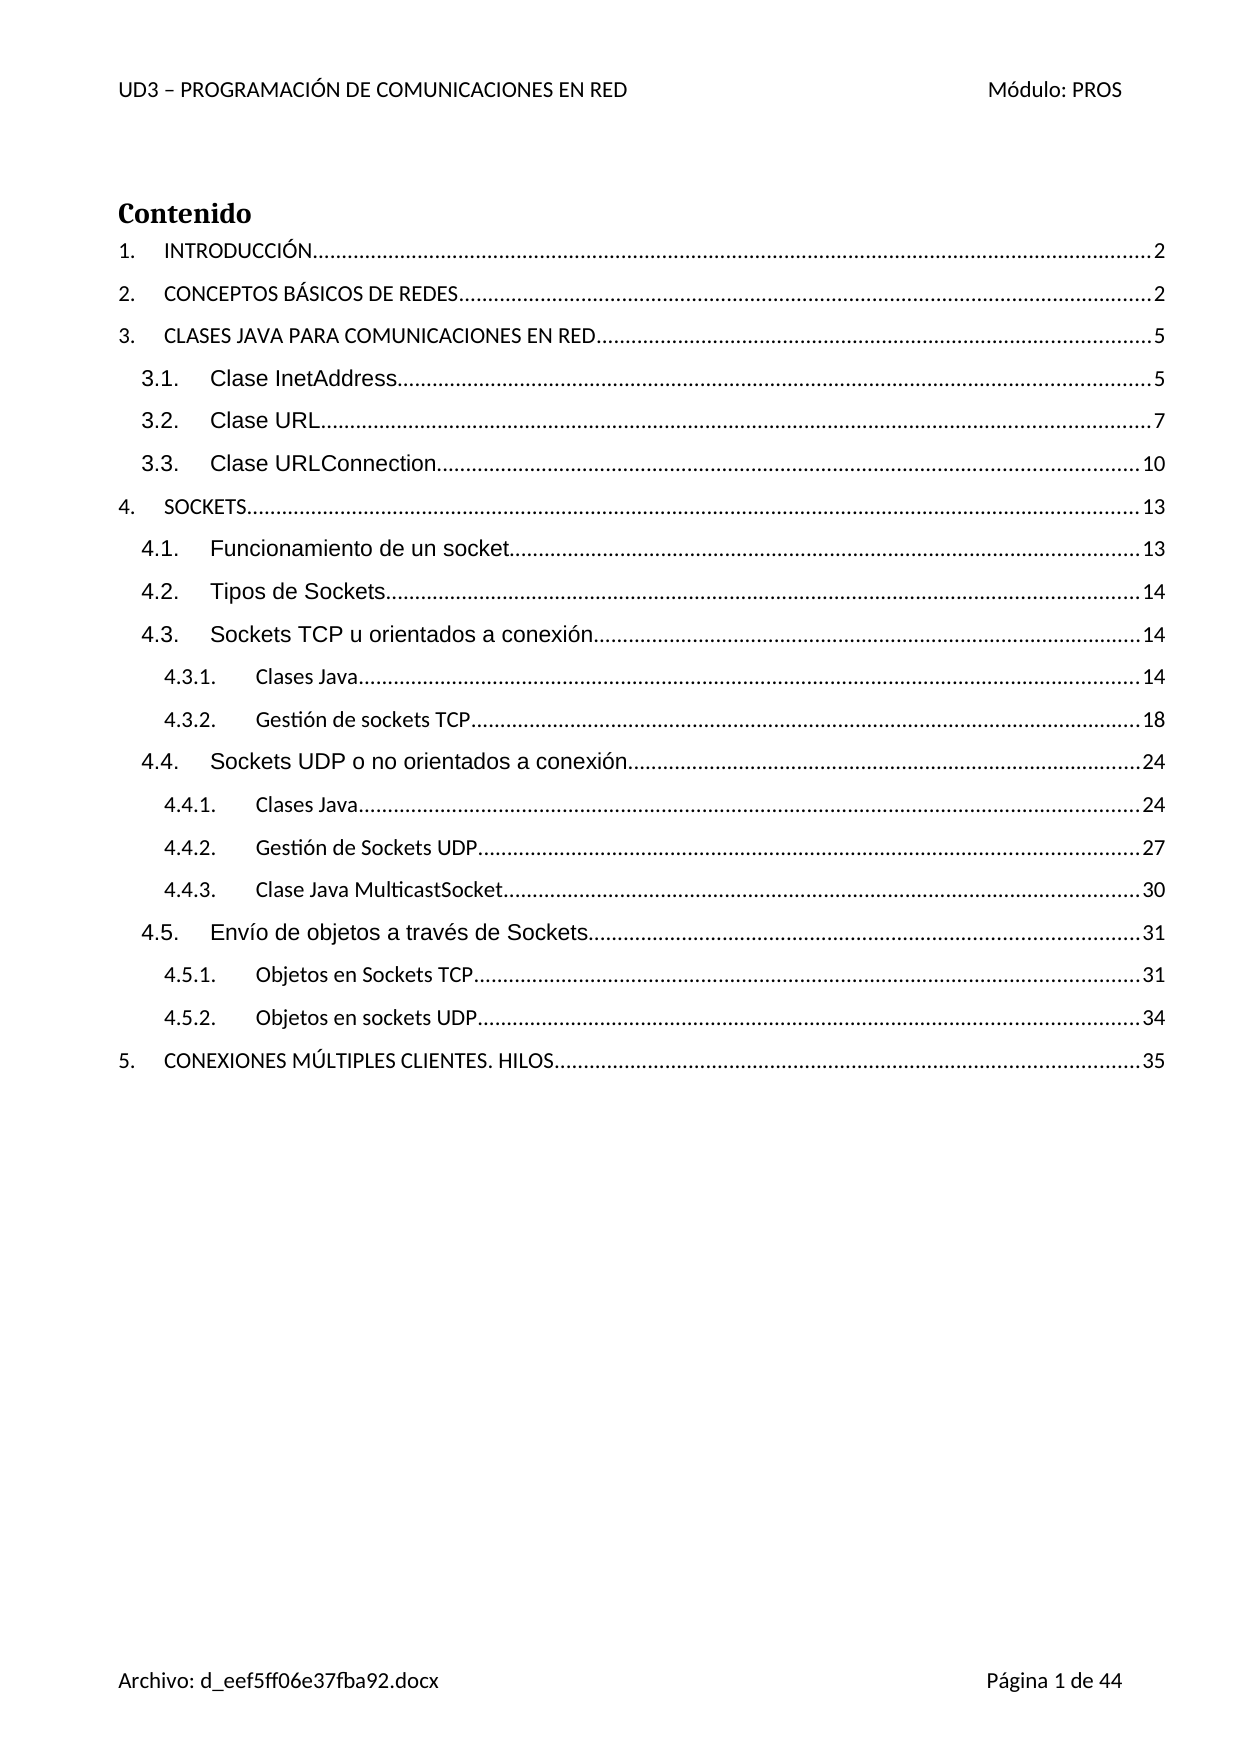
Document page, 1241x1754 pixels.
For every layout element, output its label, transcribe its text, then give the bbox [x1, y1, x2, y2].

text 4.5. Envío de objetos a través de Sockets 31 [141, 918, 1166, 946]
text 3.2. Clase URL 7 [141, 407, 1166, 435]
text 4.3.1. Clases Java 14 [164, 662, 1166, 690]
subtitle Contenido [118, 198, 1166, 231]
text 3. CLASES JAVA PARA COMUNICACIONES EN RED 5 [118, 321, 1166, 349]
text 4.3.2. Gestión de sockets TCP 18 [164, 705, 1166, 733]
text 4.4. Sockets UDP o no orientados a conexión 24 [141, 747, 1166, 776]
text 4.4.3. Clase Java MulticastSocket 30 [164, 875, 1166, 903]
text 1. INTRODUCCIÓN 2 [118, 236, 1166, 264]
text 4.3. Sockets TCP u orientados a conexión 14 [141, 620, 1166, 648]
text 4.5.1. Objetos en Sockets TCP 31 [164, 961, 1166, 988]
text 4.1. Funcionamiento de un socket 13 [141, 534, 1166, 562]
text 4.2. Tipos de Sockets 14 [141, 577, 1166, 605]
text 4.5.2. Objetos en sockets UDP 34 [164, 1003, 1166, 1031]
text 3.1. Clase InetAddress 5 [141, 364, 1166, 392]
text 4.4.2. Gestión de Sockets UDP 27 [164, 833, 1166, 861]
text 3.3. Clase URLConnection 10 [141, 449, 1166, 477]
text 5. CONEXIONES MÚLTIPLES CLIENTES. HILOS 35 [118, 1046, 1166, 1074]
text 4. SOCKETS 13 [118, 492, 1166, 520]
text 2. CONCEPTOS BÁSICOS DE REDES 2 [118, 279, 1166, 307]
text 4.4.1. Clases Java 24 [164, 790, 1166, 818]
